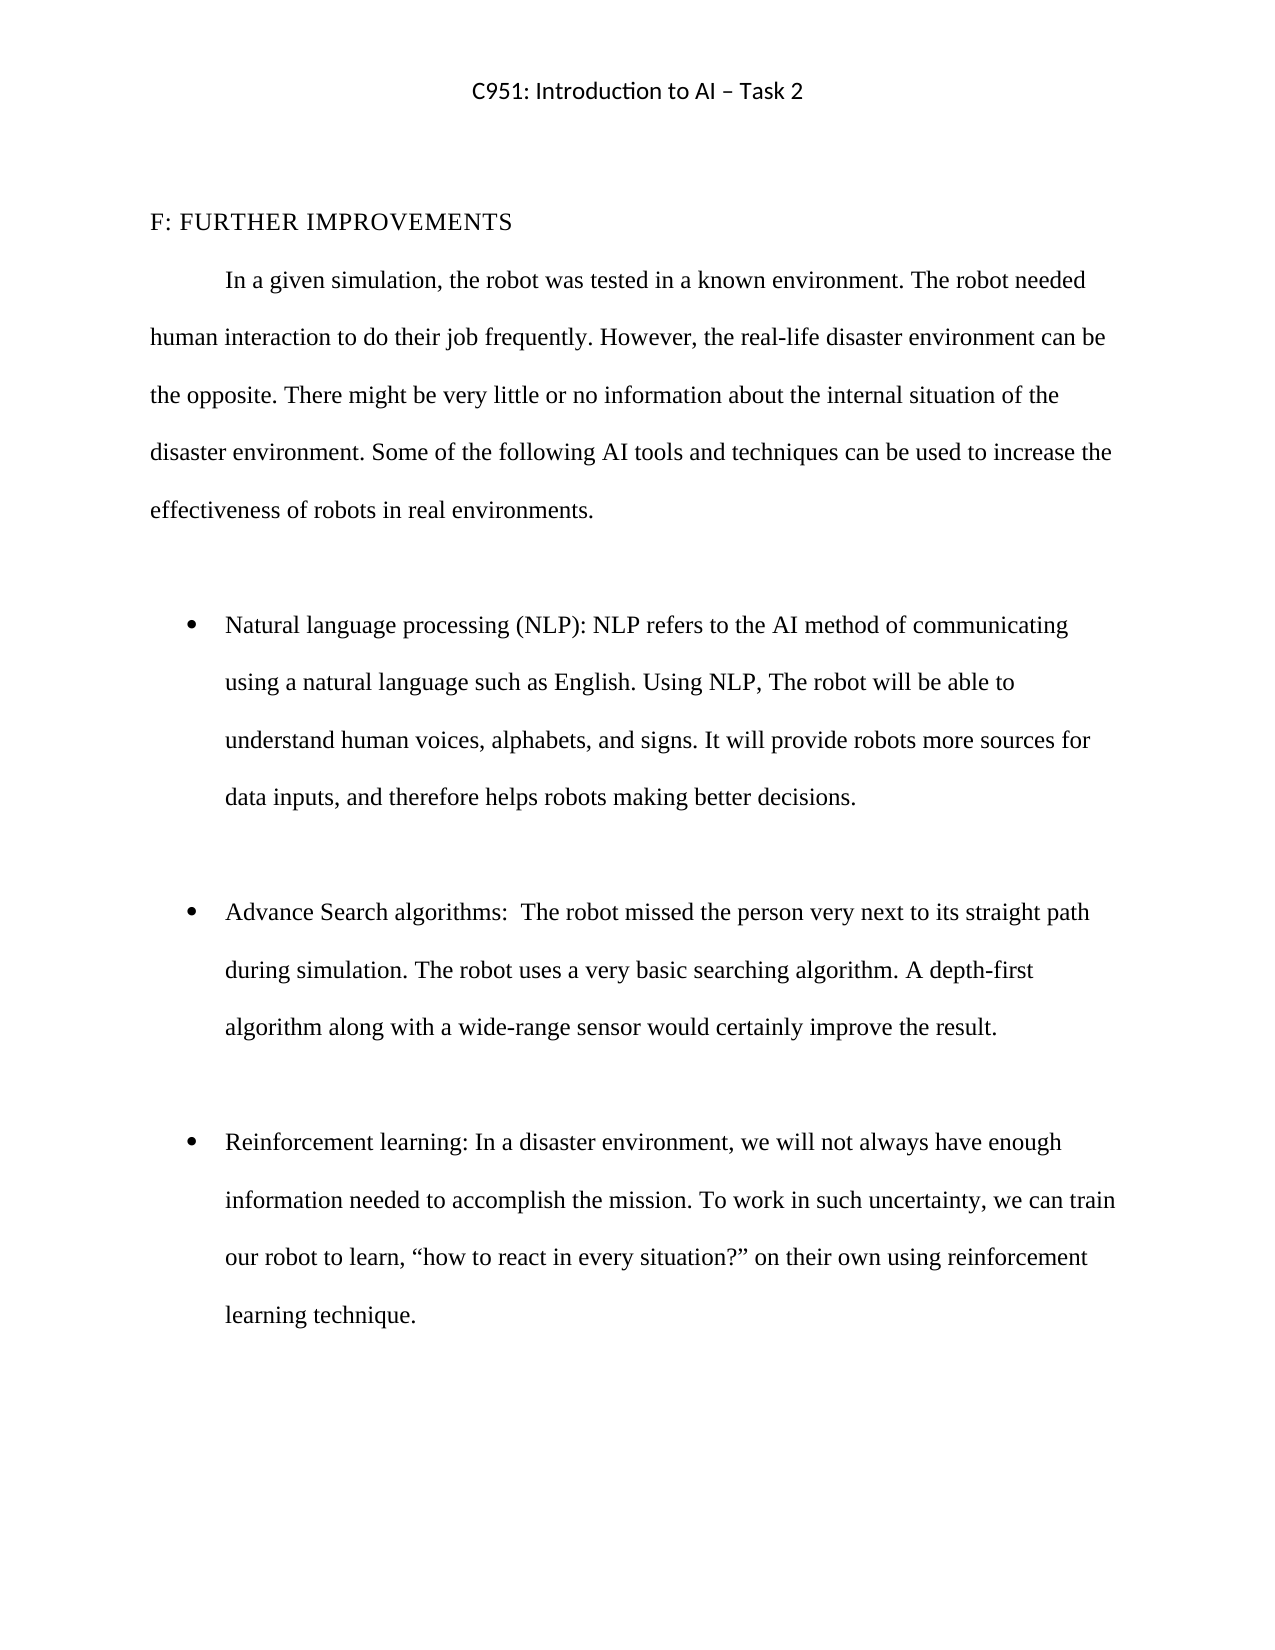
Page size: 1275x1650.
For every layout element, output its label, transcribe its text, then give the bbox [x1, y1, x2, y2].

list Reinforcement learning: In a disaster environment, we will not always have enough information needed to accomplish the mission. To work in such uncertainty, we can train our robot to learn, “how to react in every situation?” on their own using reinforcement learning technique. [187, 1127, 1125, 1329]
list Advance Search algorithms: The robot missed the person very next to its straight path during simulation. The robot uses a very basic searching algorithm. A depth-first algorithm along with a wide-range sensor would certainly improve the result. [187, 897, 1125, 1041]
text F: FURTHER IMPROVEMENTS [150, 207, 1125, 236]
list Natural language processing (NLP): NLP refers to the AI method of communicating using a natural language such as English. Using NLP, The robot will be able to understand human voices, alphabets, and signs. It will provide robots more sources for data inputs, and therefore helps robots making better decisions. [187, 610, 1125, 811]
text In a given simulation, the robot was tested in a known environment. The robot needed human interaction to do their job frequently. However, the real-life disaster environment can be the opposite. There might be very little or no information about the internal situation of the disaster environment. Some of the following AI tools and techniques can be used to increase the effectiveness of robots in real environments. [150, 265, 1125, 524]
